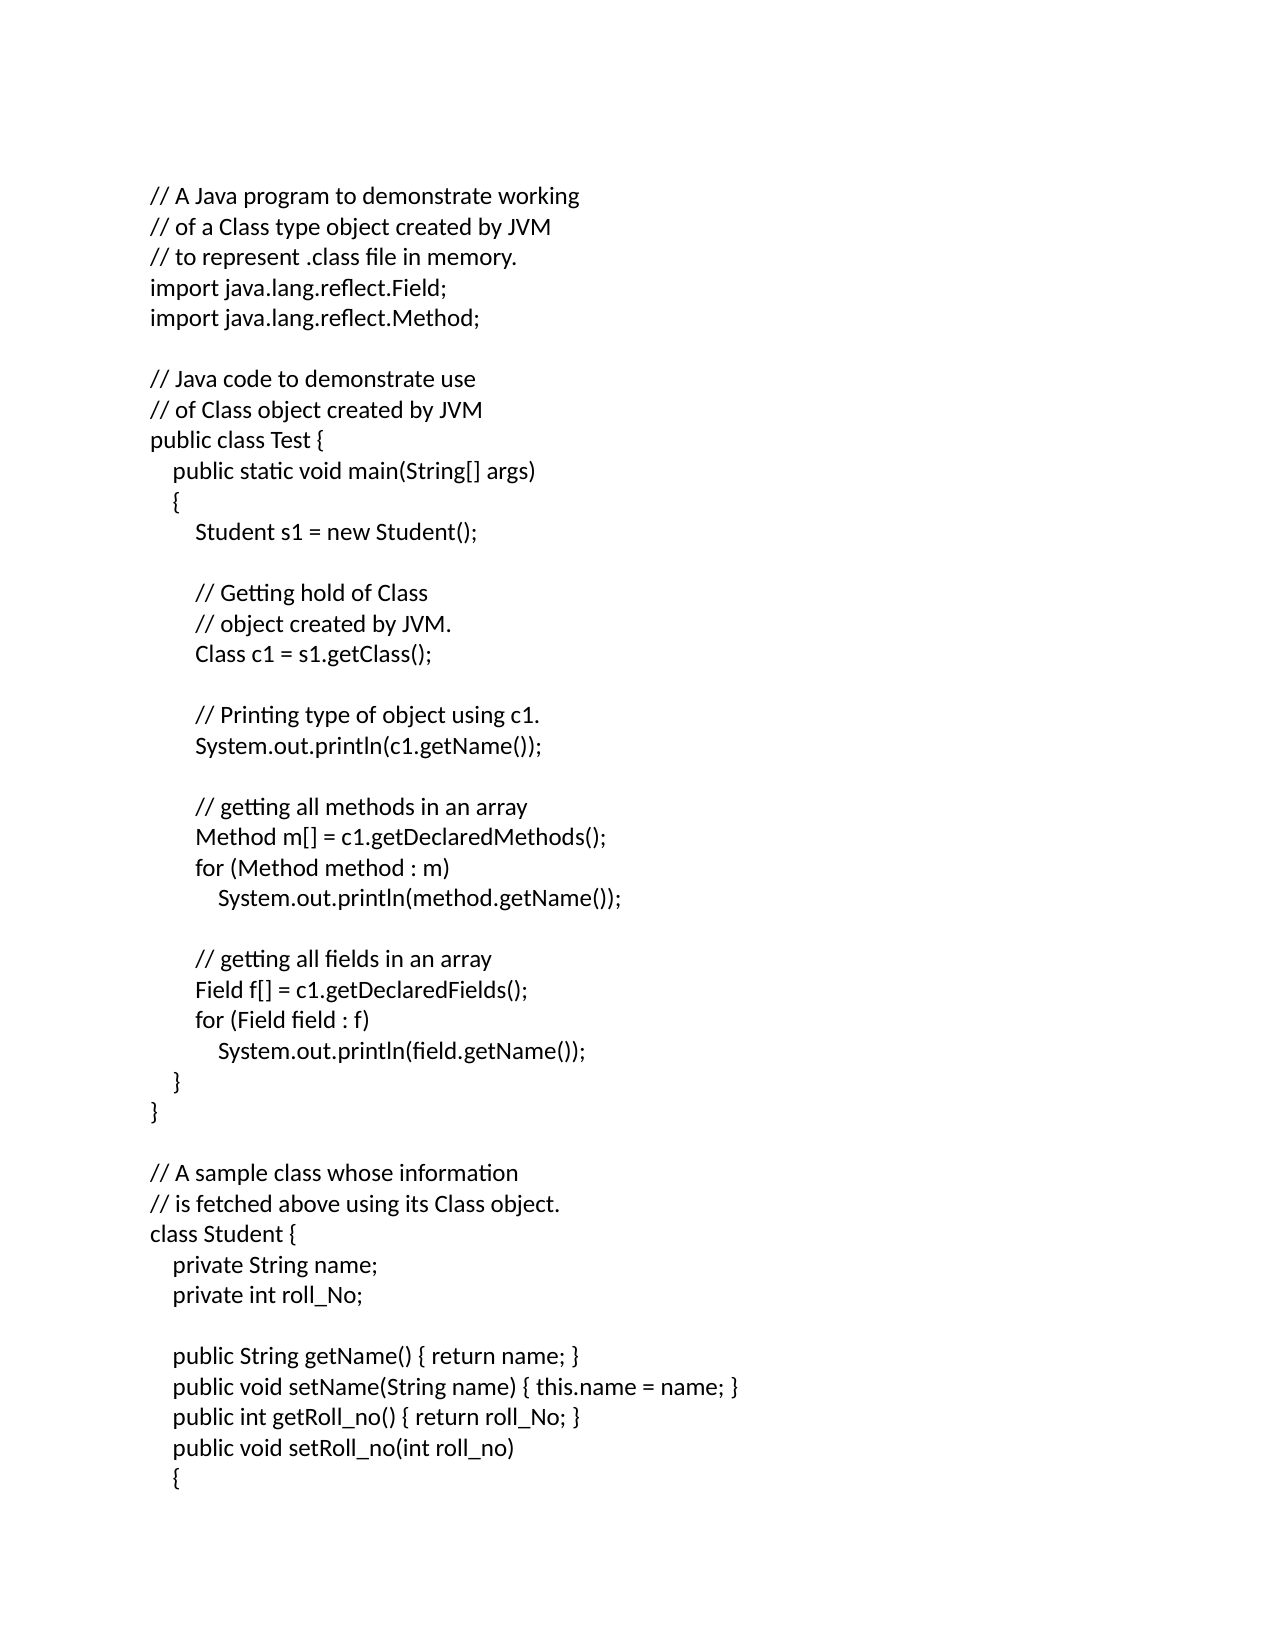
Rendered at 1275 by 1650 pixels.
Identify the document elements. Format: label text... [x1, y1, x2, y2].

text // Printing type of object using c1. [150, 699, 1125, 730]
text // getting all methods in an array [150, 791, 1125, 821]
text public static void main(String[] args) [150, 455, 1125, 486]
text class Student { [150, 1218, 1125, 1249]
text for (Method method : m) [150, 852, 1125, 882]
text Student s1 = new Student(); [150, 516, 1125, 547]
text // A sample class whose information [150, 1157, 1125, 1188]
text System.out.println(field.getName()); [150, 1035, 1125, 1066]
text { [150, 486, 1125, 516]
text public String getName() { return name; } [150, 1340, 1125, 1371]
text System.out.println(c1.getName()); [150, 730, 1125, 760]
text public void setRoll_no(int roll_no) [150, 1432, 1125, 1462]
text // Getting hold of Class [150, 577, 1125, 608]
text import java.lang.reflect.Method; [150, 303, 1125, 333]
text import java.lang.reflect.Field; [150, 272, 1125, 303]
text private String name; [150, 1249, 1125, 1279]
text // to represent .class file in memory. [150, 242, 1125, 272]
text // getting all fields in an array [150, 943, 1125, 974]
text } [150, 1066, 1125, 1096]
text // A Java program to demonstrate working [150, 181, 1125, 211]
text public void setName(String name) { this.name = name; } [150, 1371, 1125, 1401]
text Field f[] = c1.getDeclaredFields(); [150, 974, 1125, 1004]
text // of Class object created by JVM [150, 394, 1125, 425]
text // of a Class type object created by JVM [150, 211, 1125, 242]
text // Java code to demonstrate use [150, 364, 1125, 394]
text Class c1 = s1.getClass(); [150, 638, 1125, 669]
text public class Test { [150, 425, 1125, 455]
text Method m[] = c1.getDeclaredMethods(); [150, 821, 1125, 852]
text } [150, 1096, 1125, 1127]
text for (Field field : f) [150, 1004, 1125, 1035]
text System.out.println(method.getName()); [150, 882, 1125, 913]
text private int roll_No; [150, 1279, 1125, 1310]
text { [150, 1462, 1125, 1493]
text public int getRoll_no() { return roll_No; } [150, 1401, 1125, 1432]
text // is fetched above using its Class object. [150, 1188, 1125, 1218]
text // object created by JVM. [150, 608, 1125, 638]
